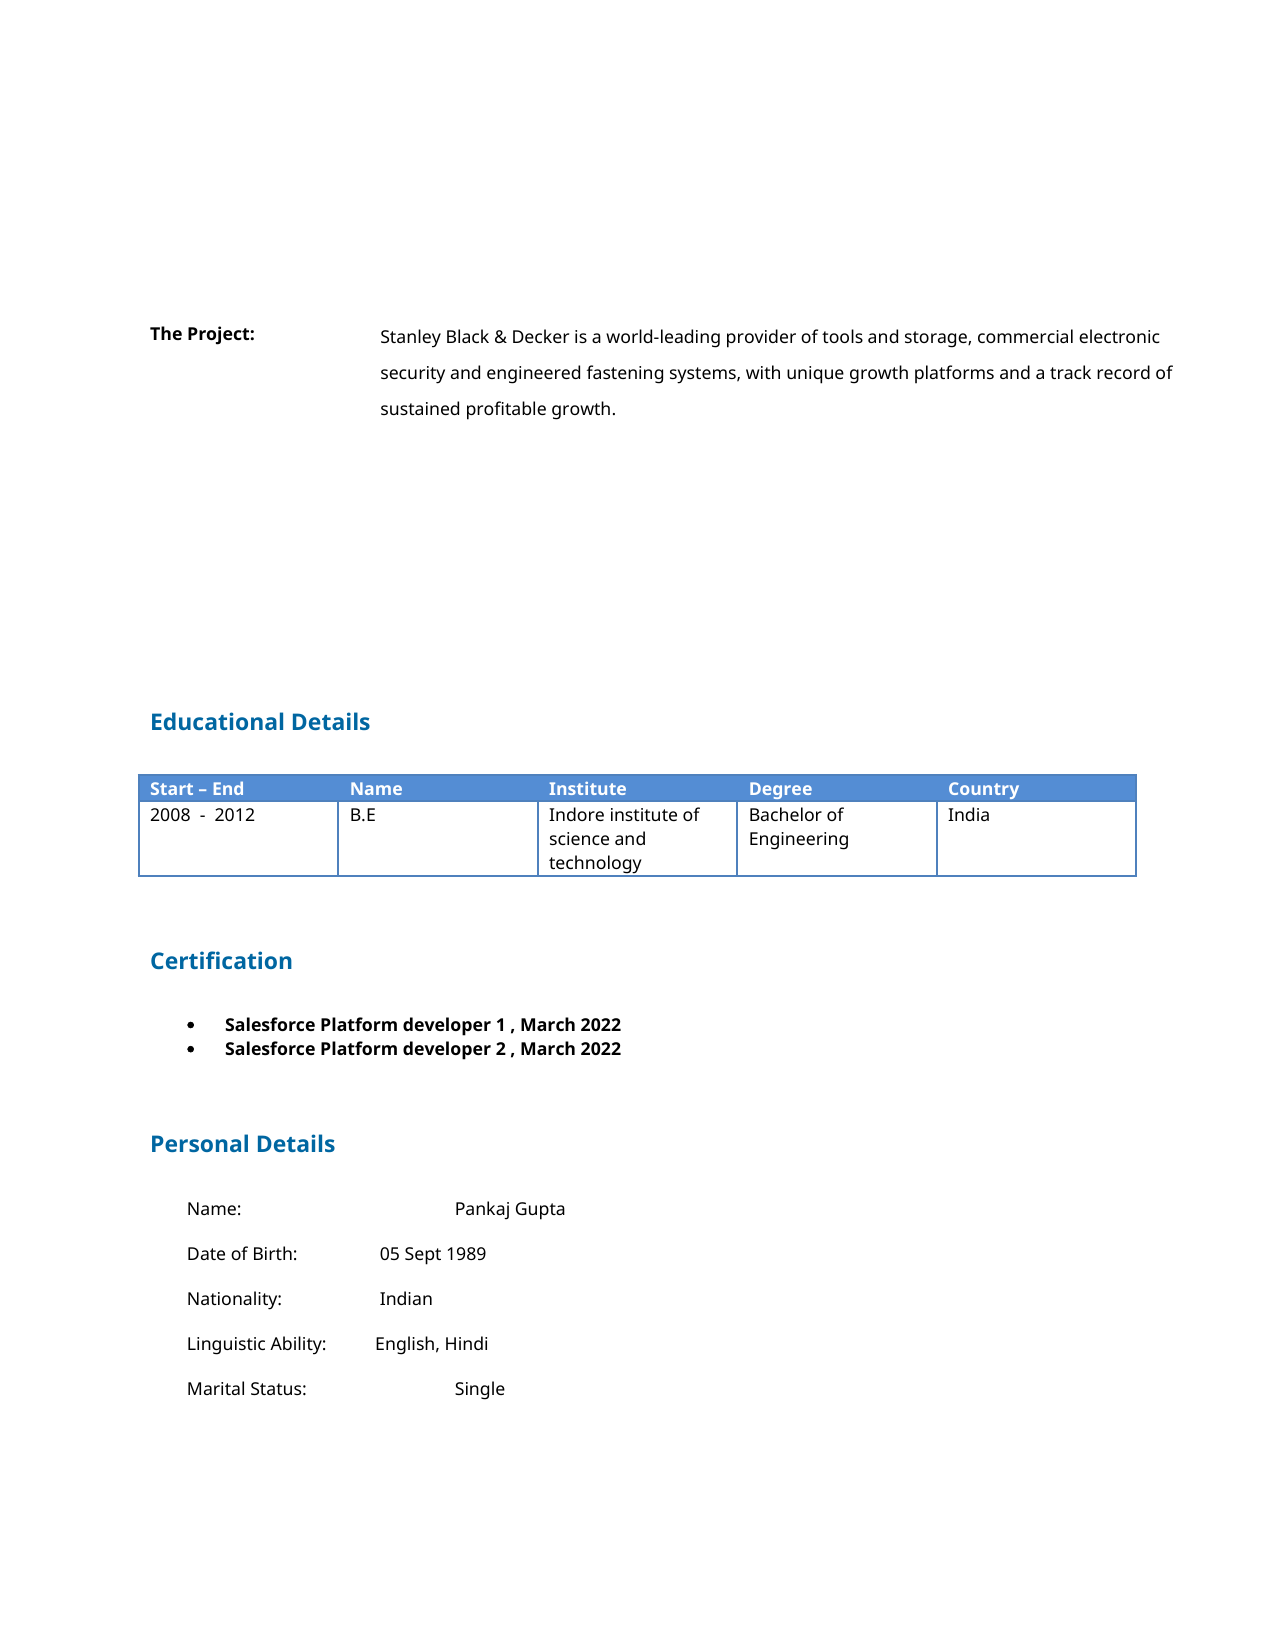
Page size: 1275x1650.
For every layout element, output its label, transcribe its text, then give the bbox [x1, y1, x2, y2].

table_cell Bachelor of Engineering [738, 802, 936, 875]
text Nationality: Indian [150, 1286, 1125, 1310]
text Name: Pankaj Gupta [150, 1196, 1125, 1220]
table_header Start – End [140, 776, 338, 800]
table_cell B.E [339, 802, 537, 875]
table_header Country [937, 776, 1135, 800]
table_header Name [338, 776, 538, 800]
table_cell 2008 - 2012 [140, 802, 337, 875]
table_header Degree [737, 776, 937, 800]
table_header Institute [538, 776, 737, 800]
text Personal Details [150, 1128, 1125, 1159]
table_cell Indore institute of science and technology [539, 802, 736, 875]
text Date of Birth: 05 Sept 1989 [150, 1241, 1125, 1265]
text The Project: [150, 321, 1125, 345]
list Salesforce Platform developer 2 , March 2022 [187, 1036, 1125, 1061]
text Marital Status: Single [150, 1376, 1125, 1400]
table_cell India [938, 802, 1135, 875]
text Linguistic Ability: English, Hindi [150, 1331, 1125, 1355]
text Educational Details [150, 706, 1125, 737]
text Certification [150, 944, 1125, 976]
list Salesforce Platform developer 1 , March 2022 [187, 1012, 1125, 1036]
